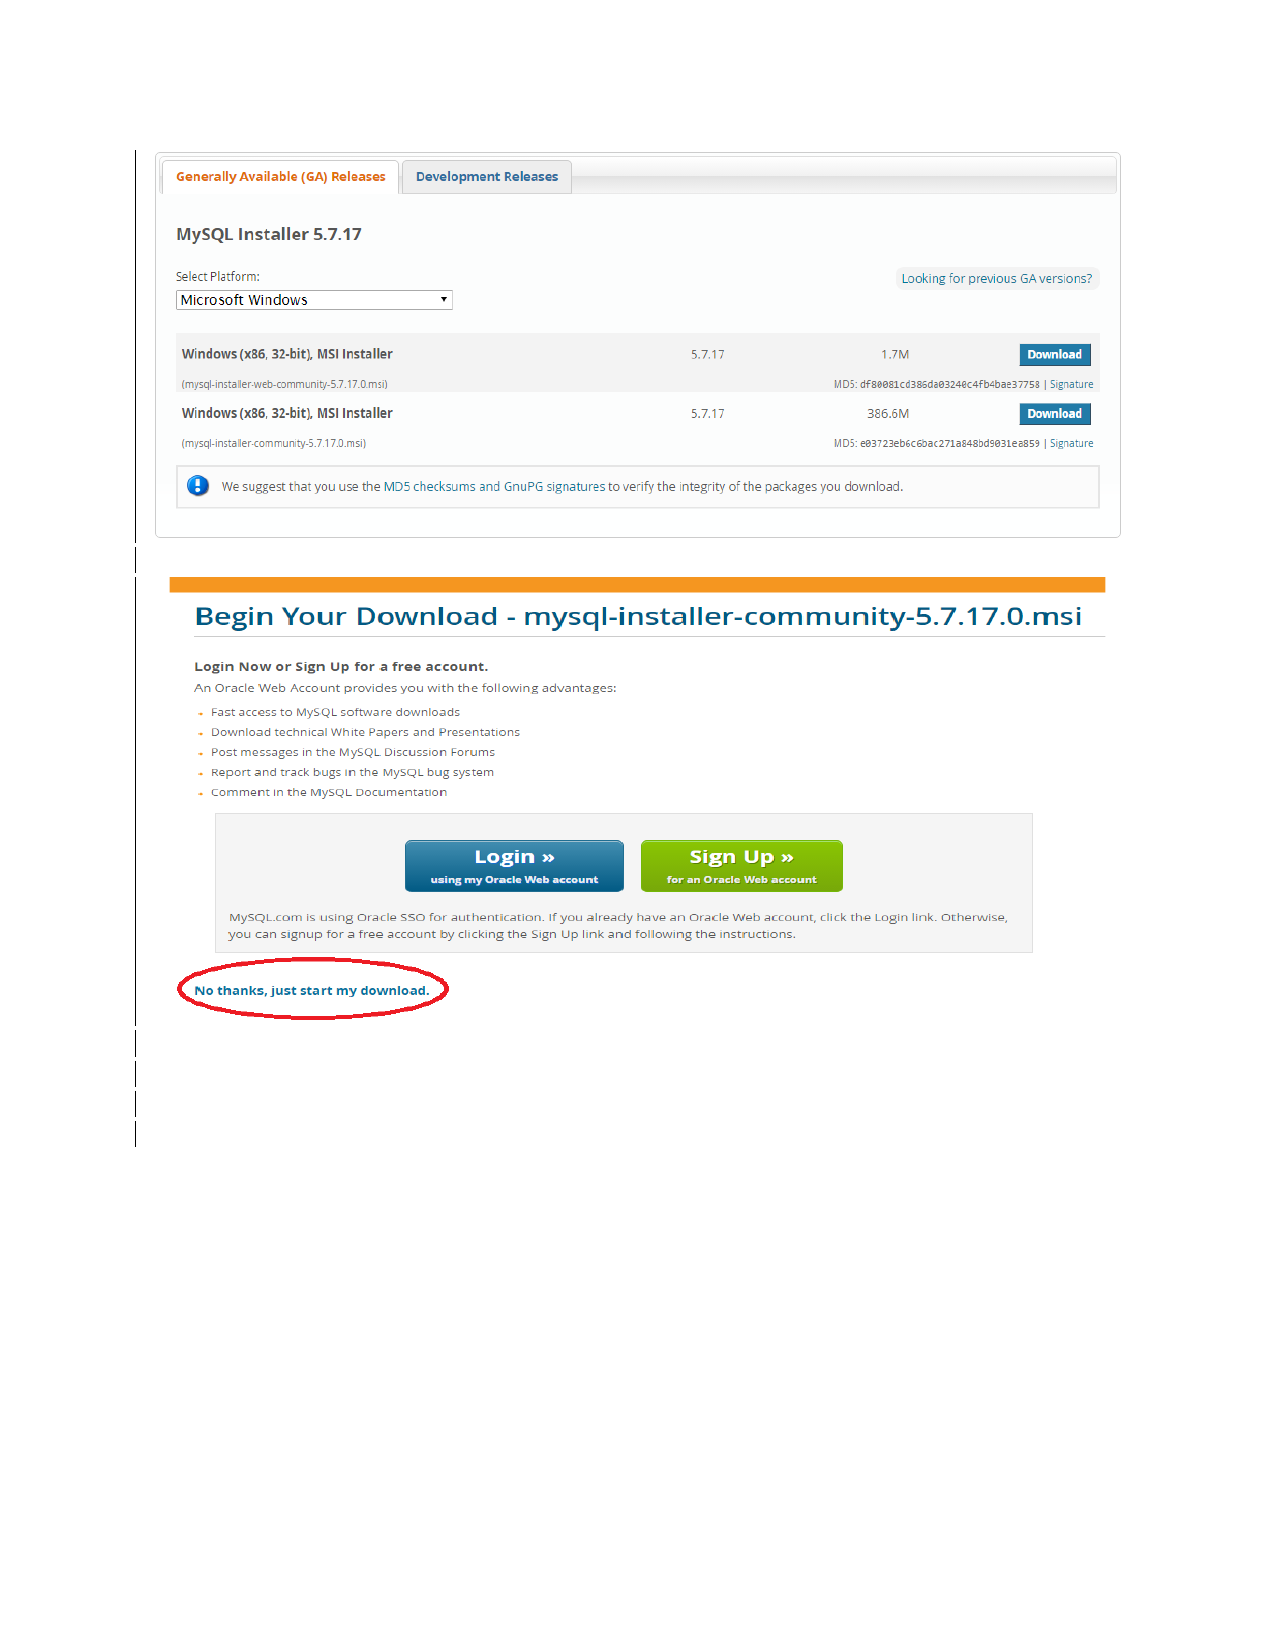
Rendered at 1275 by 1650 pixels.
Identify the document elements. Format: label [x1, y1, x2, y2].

picture [169, 577, 1106, 1022]
picture [153, 150, 1122, 539]
